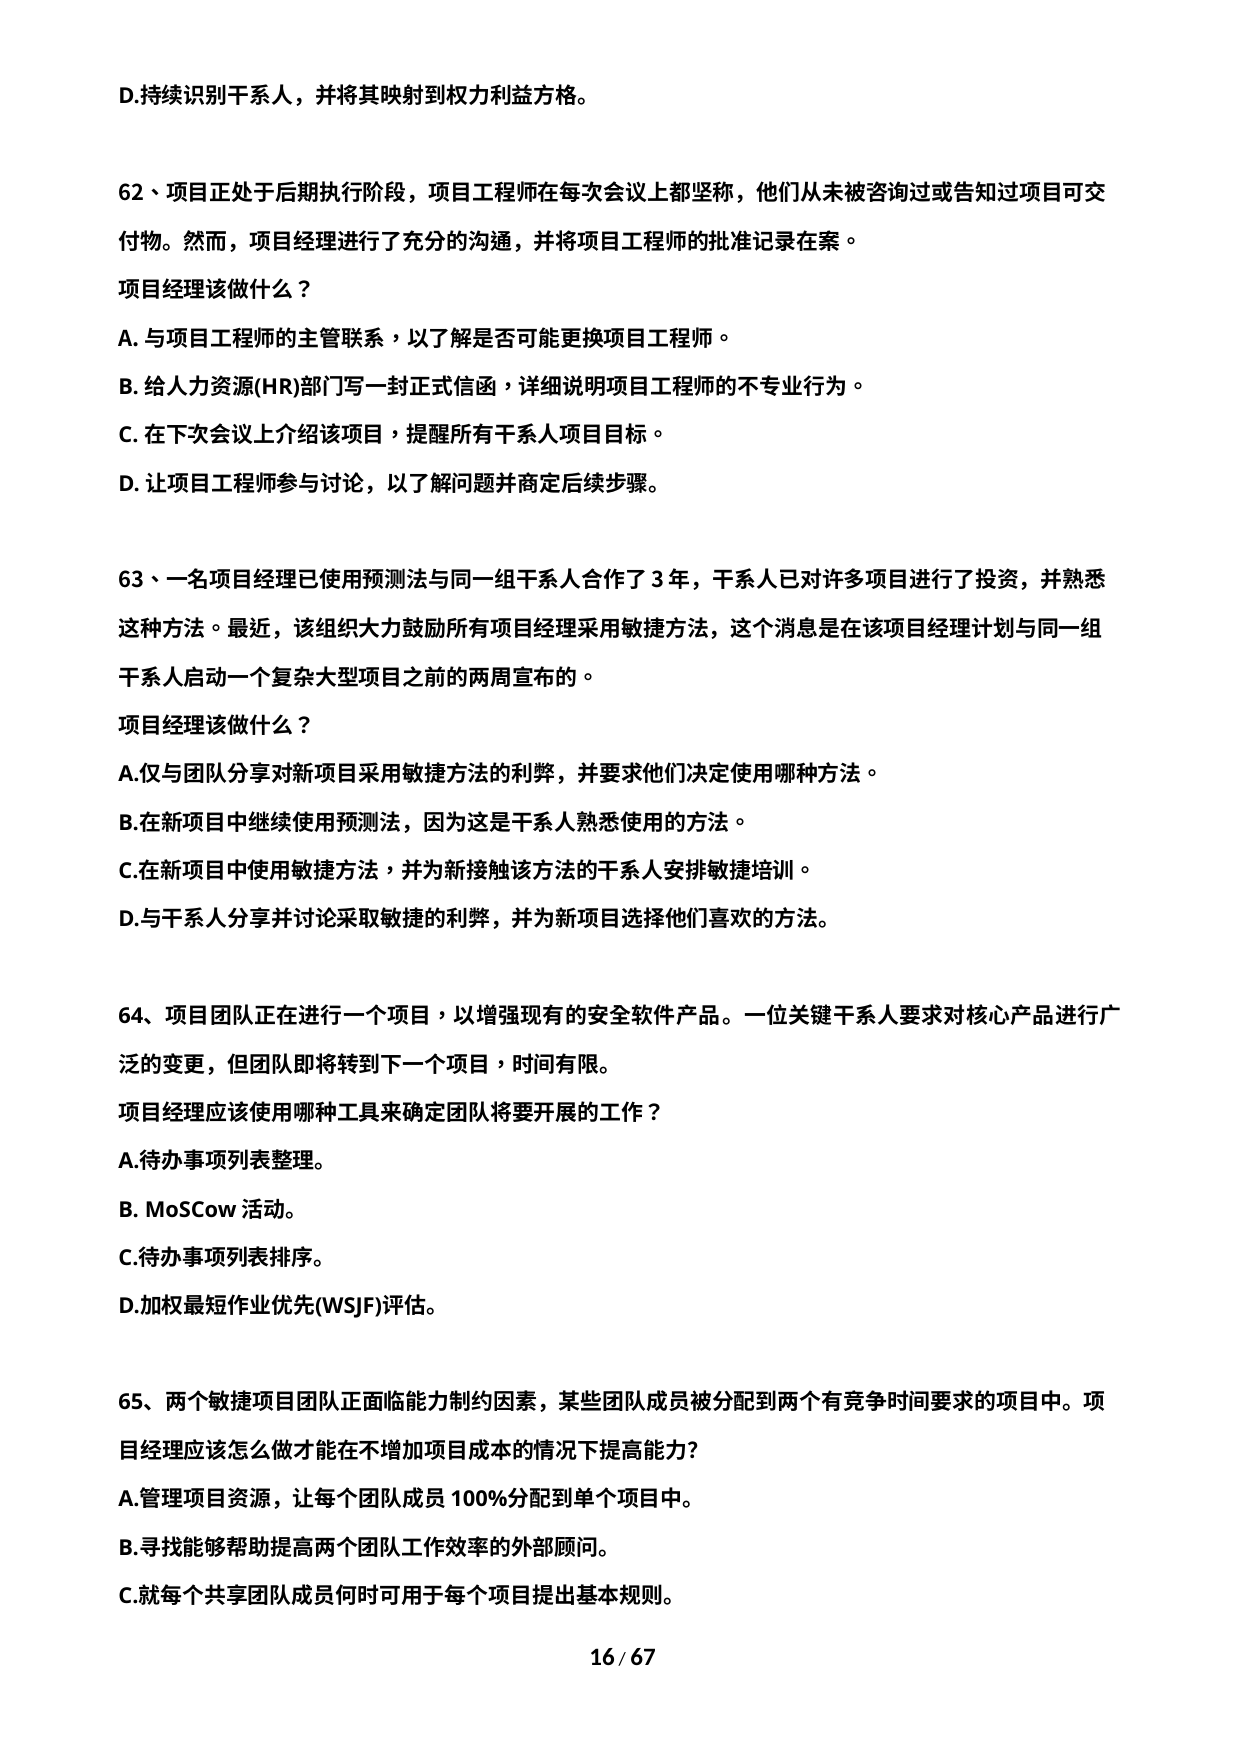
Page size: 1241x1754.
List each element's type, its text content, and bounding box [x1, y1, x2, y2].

text C.待办事项列表排序。 [118, 1240, 1122, 1272]
text B.寻找能够帮助提高两个团队工作效率的外部顾问。 [118, 1529, 1122, 1562]
text D.持续识别干系人，并将其映射到权力利益方格。 [118, 78, 1122, 111]
text 65、两个敏捷项目团队正面临能力制约因素，某些团队成员被分配到两个有竞争时间要求的项目中。项目经理应该怎么做才能在不增加项目成本的情况下提高能力？ [118, 1384, 1122, 1465]
text B. MoSCow活动。 [118, 1192, 1122, 1224]
text C. 在下次会议上介绍该项目，提醒所有干系人项目目标。 [118, 417, 1122, 449]
text 64、项目团队正在进行一个项目，以增强现有的安全软件产品。一位关键干系人要求对核心产品进行广泛的变更，但团队即将转到下一个项目，时间有限。 [118, 998, 1122, 1079]
text 62、项目正处于后期执行阶段，项目工程师在每次会议上都坚称，他们从未被咨询过或告知过项目可交付物。然而，项目经理进行了充分的沟通，并将项目工程师的批准记录在案。 [118, 175, 1122, 256]
text C.在新项目中使用敏捷方法，并为新接触该方法的干系人安排敏捷培训。 [118, 853, 1122, 885]
text D. 让项目工程师参与讨论，以了解问题并商定后续步骤。 [118, 465, 1122, 498]
text A.待办事项列表整理。 [118, 1143, 1122, 1176]
text D.与干系人分享并讨论采取敏捷的利弊，并为新项目选择他们喜欢的方法。 [118, 901, 1122, 934]
text C.就每个共享团队成员何时可用于每个项目提出基本规则。 [118, 1578, 1122, 1610]
text B.在新项目中继续使用预测法，因为这是干系人熟悉使用的方法。 [118, 804, 1122, 837]
text A.仅与团队分享对新项目采用敏捷方法的利弊，并要求他们决定使用哪种方法。 [118, 756, 1122, 789]
text D.加权最短作业优先(WSJF)评估。 [118, 1288, 1122, 1321]
text A. 与项目工程师的主管联系，以了解是否可能更换项目工程师。 [118, 320, 1122, 353]
text 63、一名项目经理已使用预测法与同一组干系人合作了3年，干系人已对许多项目进行了投资，并熟悉这种方法。最近，该组织大力鼓励所有项目经理采用敏捷方法，这个消息是在该项目经理计划与同一组干系人启动一个复杂大型项目之前的两周宣布的。 [118, 562, 1122, 692]
text 项目经理应该使用哪种工具来确定团队将要开展的工作？ [118, 1095, 1122, 1127]
text 项目经理该做什么？ [118, 708, 1122, 740]
text B. 给人力资源(HR)部门写一封正式信函，详细说明项目工程师的不专业行为。 [118, 369, 1122, 401]
text A.管理项目资源，让每个团队成员100%分配到单个项目中。 [118, 1481, 1122, 1513]
text 项目经理该做什么？ [118, 272, 1122, 304]
